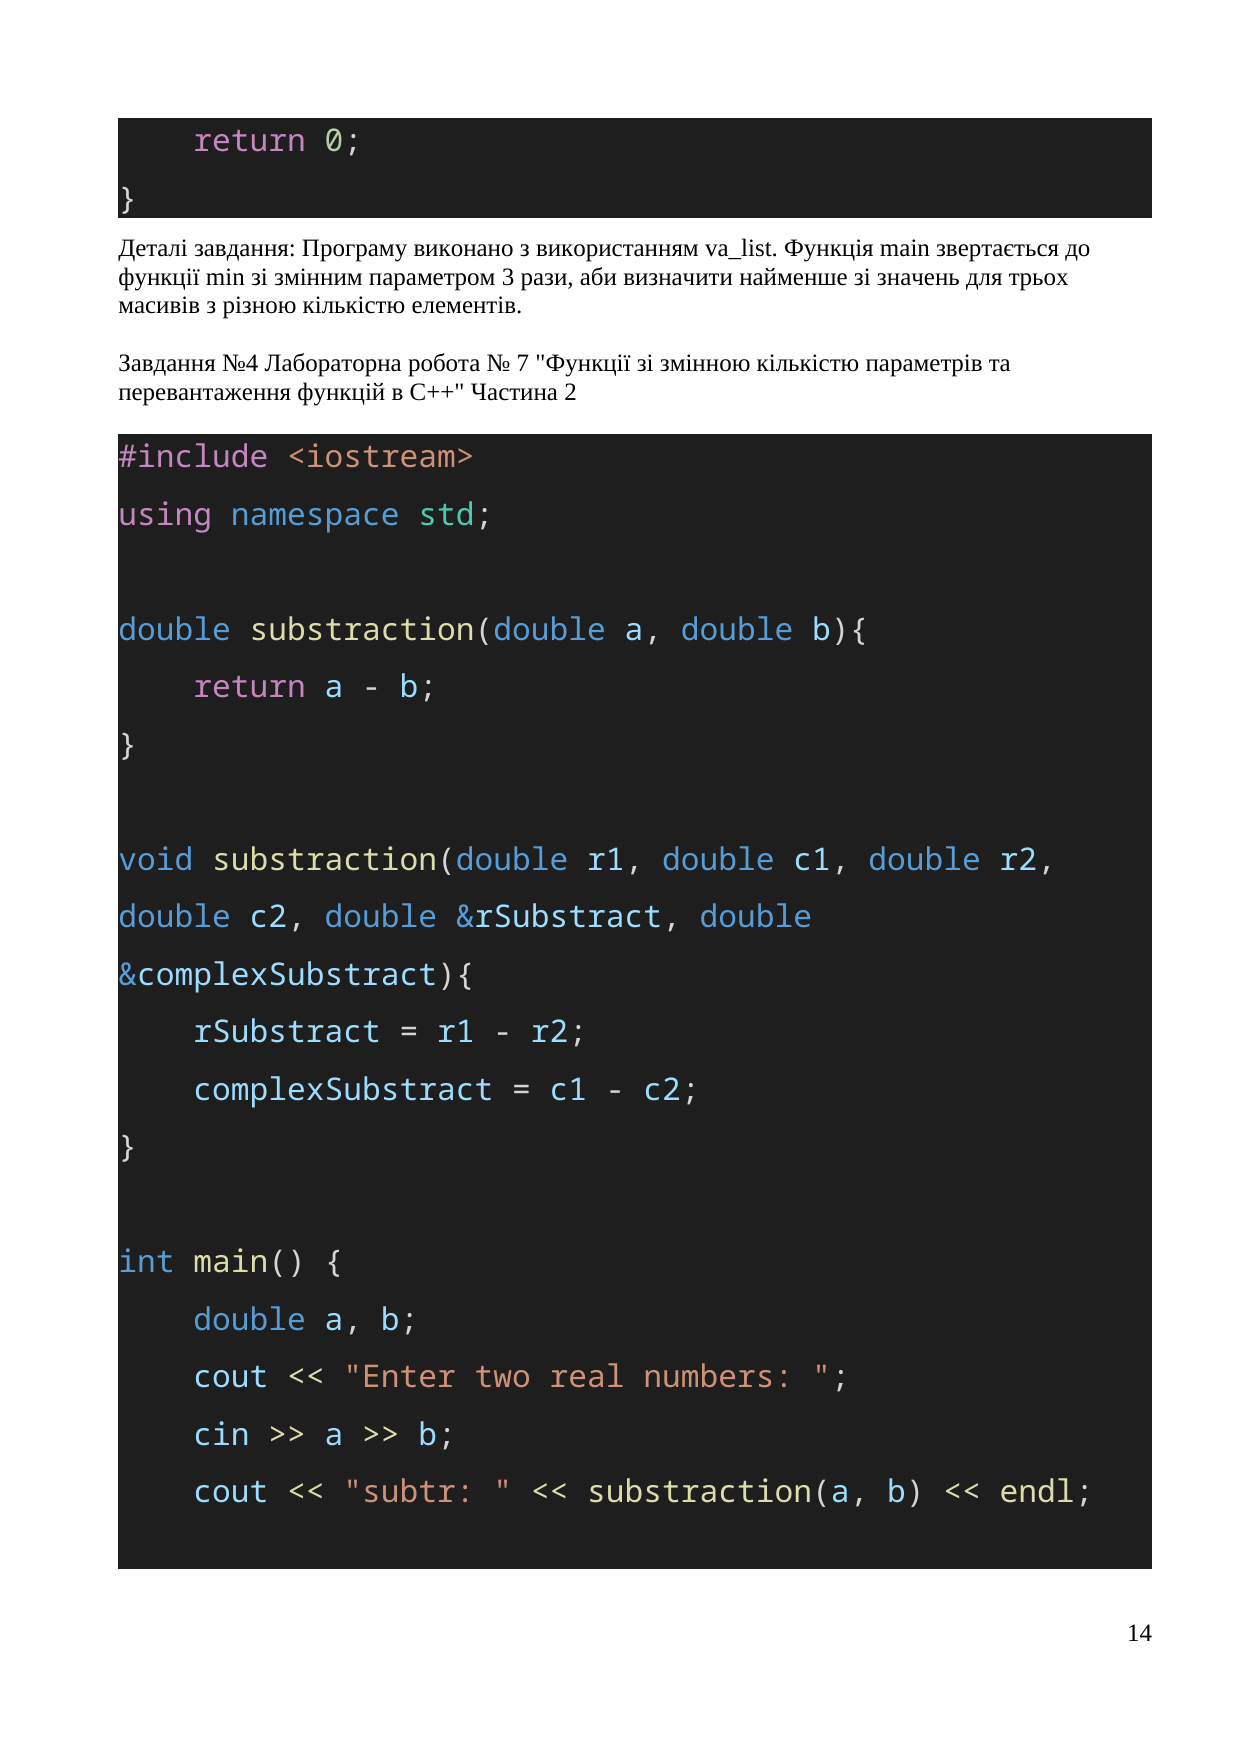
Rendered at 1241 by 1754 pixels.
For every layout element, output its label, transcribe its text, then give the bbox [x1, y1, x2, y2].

text Деталі завдання: Програму виконано з використанням va_list. Функція main звертається до функції min зі змінним параметром 3 рази, аби визначити найменше зі значень для трьох масивів з різною кількістю елементів. [118, 233, 1152, 319]
text using namespace std; [118, 492, 1152, 534]
text } [118, 1124, 1152, 1167]
text double substraction(double a, double b){ [118, 607, 1152, 649]
text } [118, 722, 1152, 764]
text void substraction(double r1, double c1, double r2, double c2, double &rSubstract, double &complexSubstract){ [118, 837, 1152, 994]
text #include <iostream> [118, 434, 1152, 477]
text complexSubstract = c1 - c2; [118, 1067, 1152, 1109]
text cout << "Enter two real numbers: "; [118, 1354, 1152, 1397]
text int main() { [118, 1239, 1152, 1282]
text cout << "subtr: " << substraction(a, b) << endl; [118, 1469, 1152, 1512]
text } [118, 176, 1152, 218]
text return a - b; [118, 664, 1152, 707]
text return 0; [118, 118, 1152, 161]
text cin >> a >> b; [118, 1412, 1152, 1454]
text double a, b; [118, 1297, 1152, 1339]
text Завдання №4 Лабораторна робота № 7 "Функції зі змінною кількістю параметрів та перевантаження функцій в С++" Частина 2 [118, 348, 1152, 406]
text rSubstract = r1 - r2; [118, 1009, 1152, 1052]
